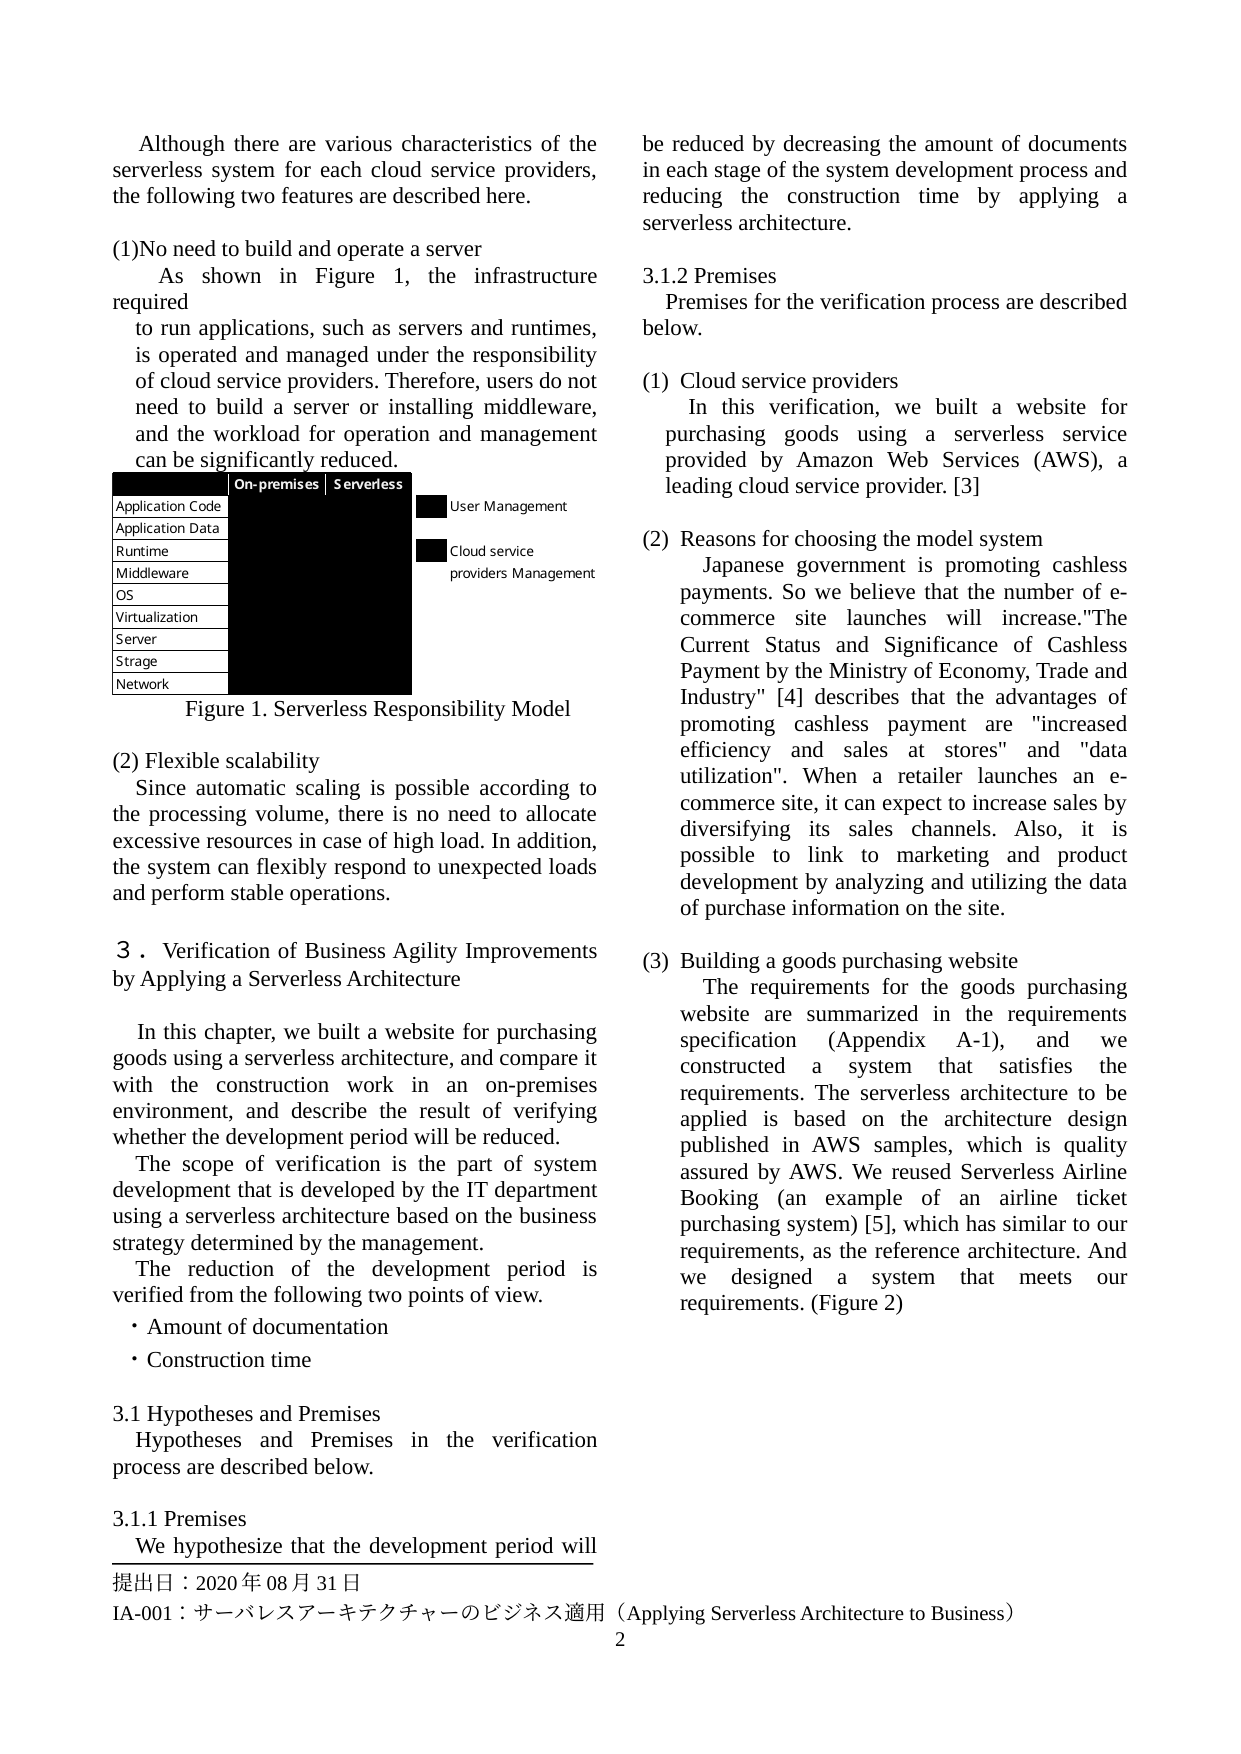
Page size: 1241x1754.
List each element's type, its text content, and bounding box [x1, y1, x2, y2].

text Premises for the verification process are described below. [642, 288, 1128, 341]
text In this verification, we built a website for purchasing goods using a serverless service provided by Amazon Web Services (AWS), a leading cloud service provider. [3] [665, 393, 1128, 499]
text to run applications, such as servers and runtimes, is operated and managed under the responsibility of cloud service providers. Therefore, users do not need to build a server or installing middleware, and the workload for operation and management can be significantly reduced. [135, 314, 598, 472]
text The scope of verification is the part of system development that is developed by the IT department using a serverless architecture based on the business strategy determined by the management. [112, 1150, 598, 1255]
text As shown in Figure 1, the infrastructure required [112, 262, 598, 314]
text Since automatic scaling is possible according to the processing volume, there is no need to allocate excessive resources in case of high load. In addition, the system can flexibly respond to unexpected loads and perform stable operations. [112, 774, 598, 906]
text 3.1.1 Premises [112, 1506, 598, 1532]
text The reduction of the development period is verified from the following two points of view. [112, 1255, 598, 1308]
text ３．Verification of Business Agility Improvements by Applying a Serverless Architecture [112, 932, 598, 992]
text 3.1.2 Premises [642, 262, 1128, 288]
list Reasons for choosing the model system [642, 525, 1128, 552]
text Although there are various characteristics of the serverless system for each cloud service providers, the following two features are described here. [112, 130, 598, 209]
list Cloud service providers [642, 367, 1128, 393]
text 3.1 Hypotheses and Premises [112, 1400, 598, 1426]
text Figure 1. Serverless Responsibility Model [112, 695, 598, 721]
text We hypothesize that the development period will be reduced by decreasing the amount of documents in each stage of the system development process and reducing the construction time by applying a serverless architecture. [642, 130, 1128, 235]
list Building a goods purchasing website [642, 947, 1128, 973]
text ・Amount of documentation [112, 1308, 598, 1341]
text The requirements for the goods purchasing website are summarized in the requirements specification (Appendix A-1), and we constructed a system that satisfies the requirements. The serverless architecture to be applied is based on the architecture design published in AWS samples, which is quality assured by AWS. We reused Serverless Airline Booking (an example of an airline ticket purchasing system) [5], which has similar to our requirements, as the reference architecture. And we designed a system that meets our requirements. (Figure 2) [680, 973, 1128, 1316]
text Hypotheses and Premises in the verification process are described below. [112, 1426, 598, 1479]
text Japanese government is promoting cashless payments. So we believe that the number of e-commerce site launches will increase."The Current Status and Significance of Cashless Payment by the Ministry of Economy, Trade and Industry" [4] describes that the advantages of promoting cashless payment are "increased efficiency and sales at stores" and "data utilization". When a retailer launches an e-commerce site, it can expect to increase sales by diversifying its sales channels. Also, it is possible to link to marketing and product development by analyzing and utilizing the data of purchase information on the site. [680, 552, 1128, 921]
text ・Construction time [112, 1341, 598, 1374]
text (1)No need to build and operate a server [112, 235, 598, 262]
text In this chapter, we built a website for purchasing goods using a serverless architecture, and compare it with the construction work in an on-premises environment, and describe the result of verifying whether the development period will be reduced. [112, 1018, 598, 1150]
text (2) Flexible scalability [112, 748, 598, 774]
